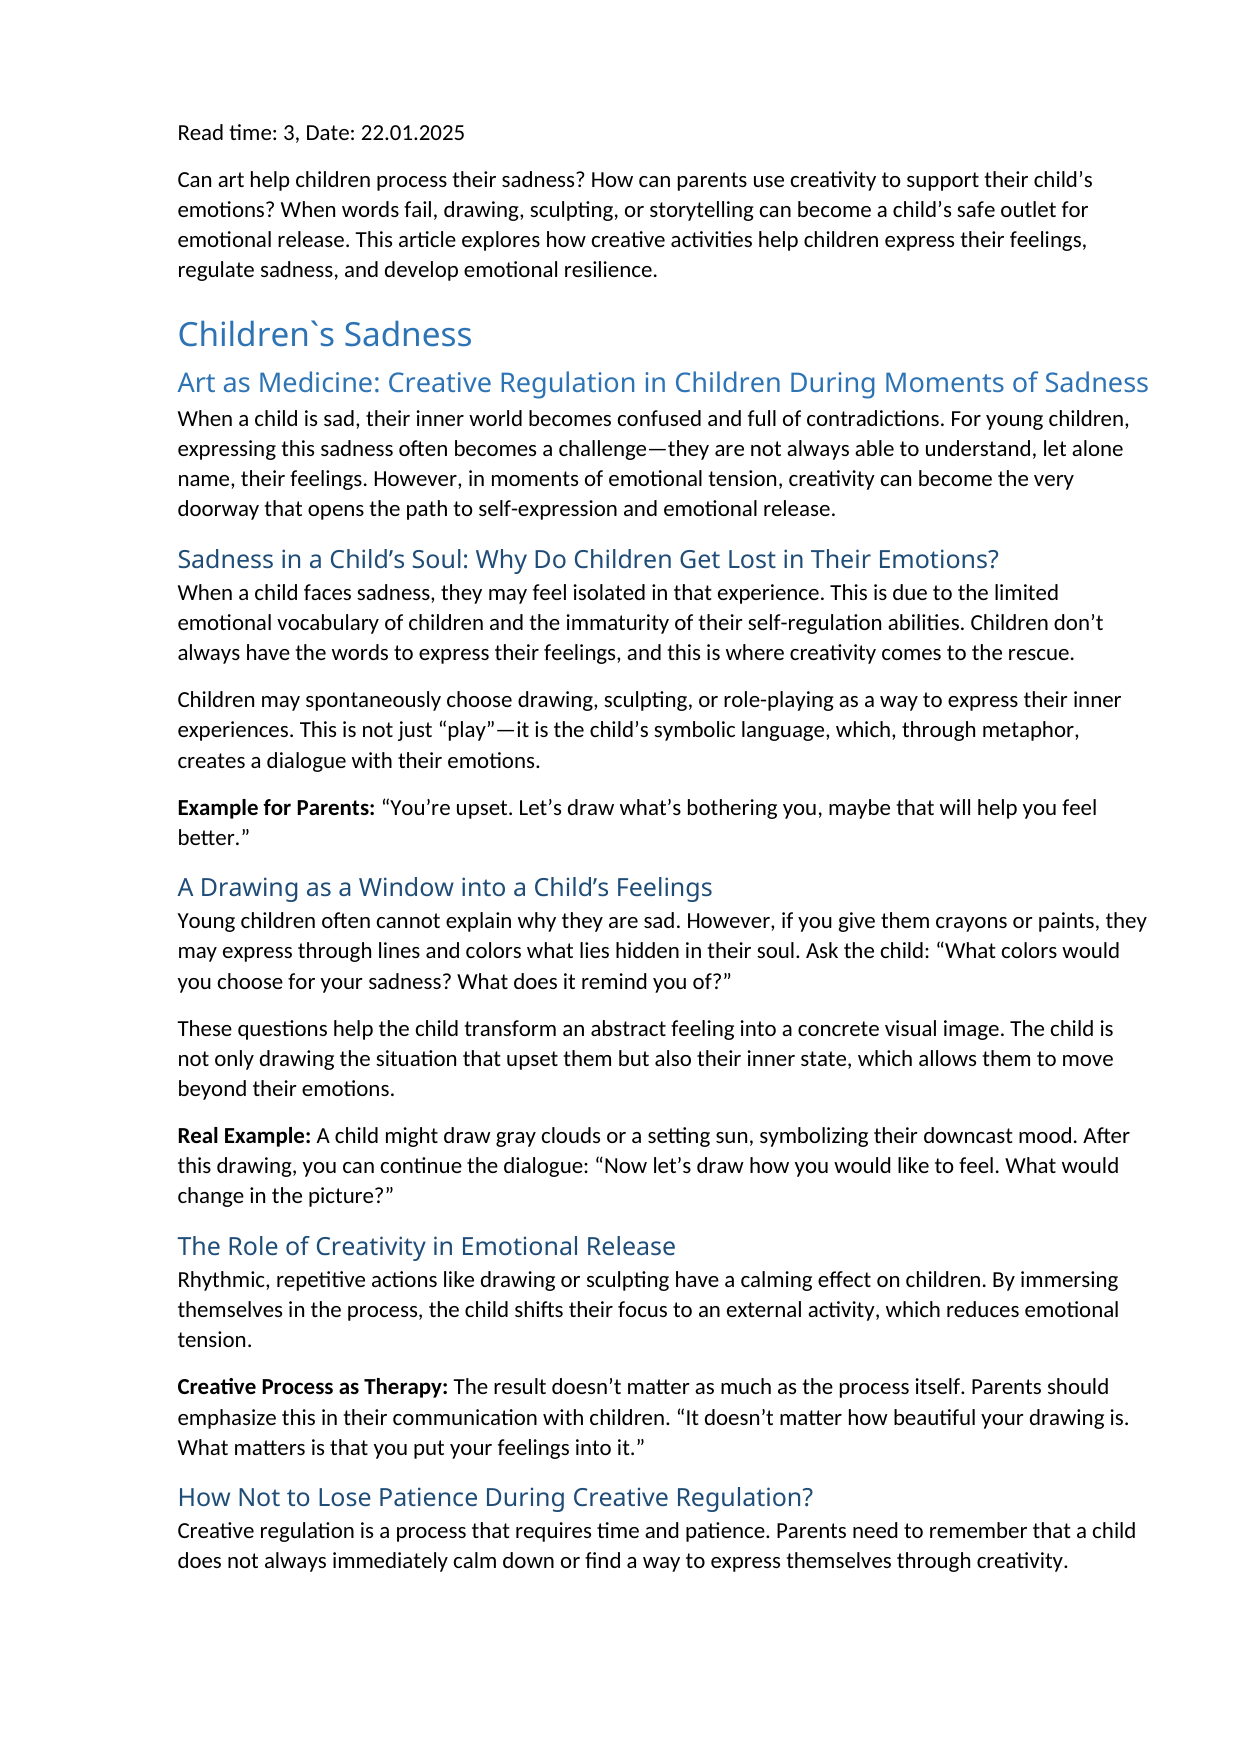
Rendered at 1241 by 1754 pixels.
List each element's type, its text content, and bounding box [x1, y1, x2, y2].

subtitle The Role of Creativity in Emotional Release [177, 1228, 1152, 1262]
subtitle Children`s Sadness [177, 311, 1152, 356]
subtitle Sadness in a Child’s Soul: Why Do Children Get Lost in Their Emotions? [177, 541, 1152, 575]
text Creative Process as Therapy: The result doesn’t matter as much as the process itself. Parents should emphasize this in their communication with children. “It doesn’t matter how beautiful your drawing is. What matters is that you put your feelings into it.” [177, 1372, 1152, 1461]
text Young children often cannot explain why they are sad. However, if you give them crayons or paints, they may express through lines and colors what lies hidden in their soul. Ask the child: “What colors would you choose for your sadness? What does it remind you of?” [177, 906, 1152, 995]
text When a child faces sadness, they may feel isolated in that experience. This is due to the limited emotional vocabulary of children and the immaturity of their self-regulation abilities. Children don’t always have the words to express their feelings, and this is where creativity comes to the rescue. [177, 578, 1152, 666]
text Can art help children process their sadness? How can parents use creativity to support their child’s emotions? When words fail, drawing, sculpting, or storytelling can become a child’s safe outlet for emotional release. This article explores how creative activities help children express their feelings, regulate sadness, and develop emotional resilience. [177, 165, 1152, 284]
text Real Example: A child might draw gray clouds or a setting sun, symbolizing their downcast mood. After this drawing, you can continue the dialogue: “Now let’s draw how you would like to feel. What would change in the picture?” [177, 1121, 1152, 1209]
text Example for Parents: “You’re upset. Let’s draw what’s bothering you, maybe that will help you feel better.” [177, 793, 1152, 851]
subtitle Art as Medicine: Creative Regulation in Children During Moments of Sadness [177, 364, 1152, 401]
text Rhythmic, repetitive actions like drawing or sculpting have a calming effect on children. By immersing themselves in the process, the child shifts their focus to an external activity, which reduces emotional tension. [177, 1265, 1152, 1353]
subtitle A Drawing as a Window into a Child’s Feelings [177, 870, 1152, 904]
text Read time: 3, Date: 22.01.2025 [177, 118, 1152, 146]
text When a child is sad, their inner world becomes confused and full of contradictions. For young children, expressing this sadness often becomes a challenge—they are not always able to understand, let alone name, their feelings. However, in moments of emotional tension, creativity can become the very doorway that opens the path to self-expression and emotional release. [177, 404, 1152, 522]
text Children may spontaneously choose drawing, sculpting, or role-playing as a way to express their inner experiences. This is not just “play”—it is the child’s symbolic language, which, through metaphor, creates a dialogue with their emotions. [177, 685, 1152, 774]
text These questions help the child transform an abstract feeling into a concrete visual image. The child is not only drawing the situation that upset them but also their inner state, which allows them to move beyond their emotions. [177, 1014, 1152, 1102]
subtitle How Not to Lose Patience During Creative Regulation? [177, 1480, 1152, 1514]
text Creative regulation is a process that requires time and patience. Parents need to remember that a child does not always immediately calm down or find a way to express themselves through creativity. [177, 1516, 1152, 1575]
